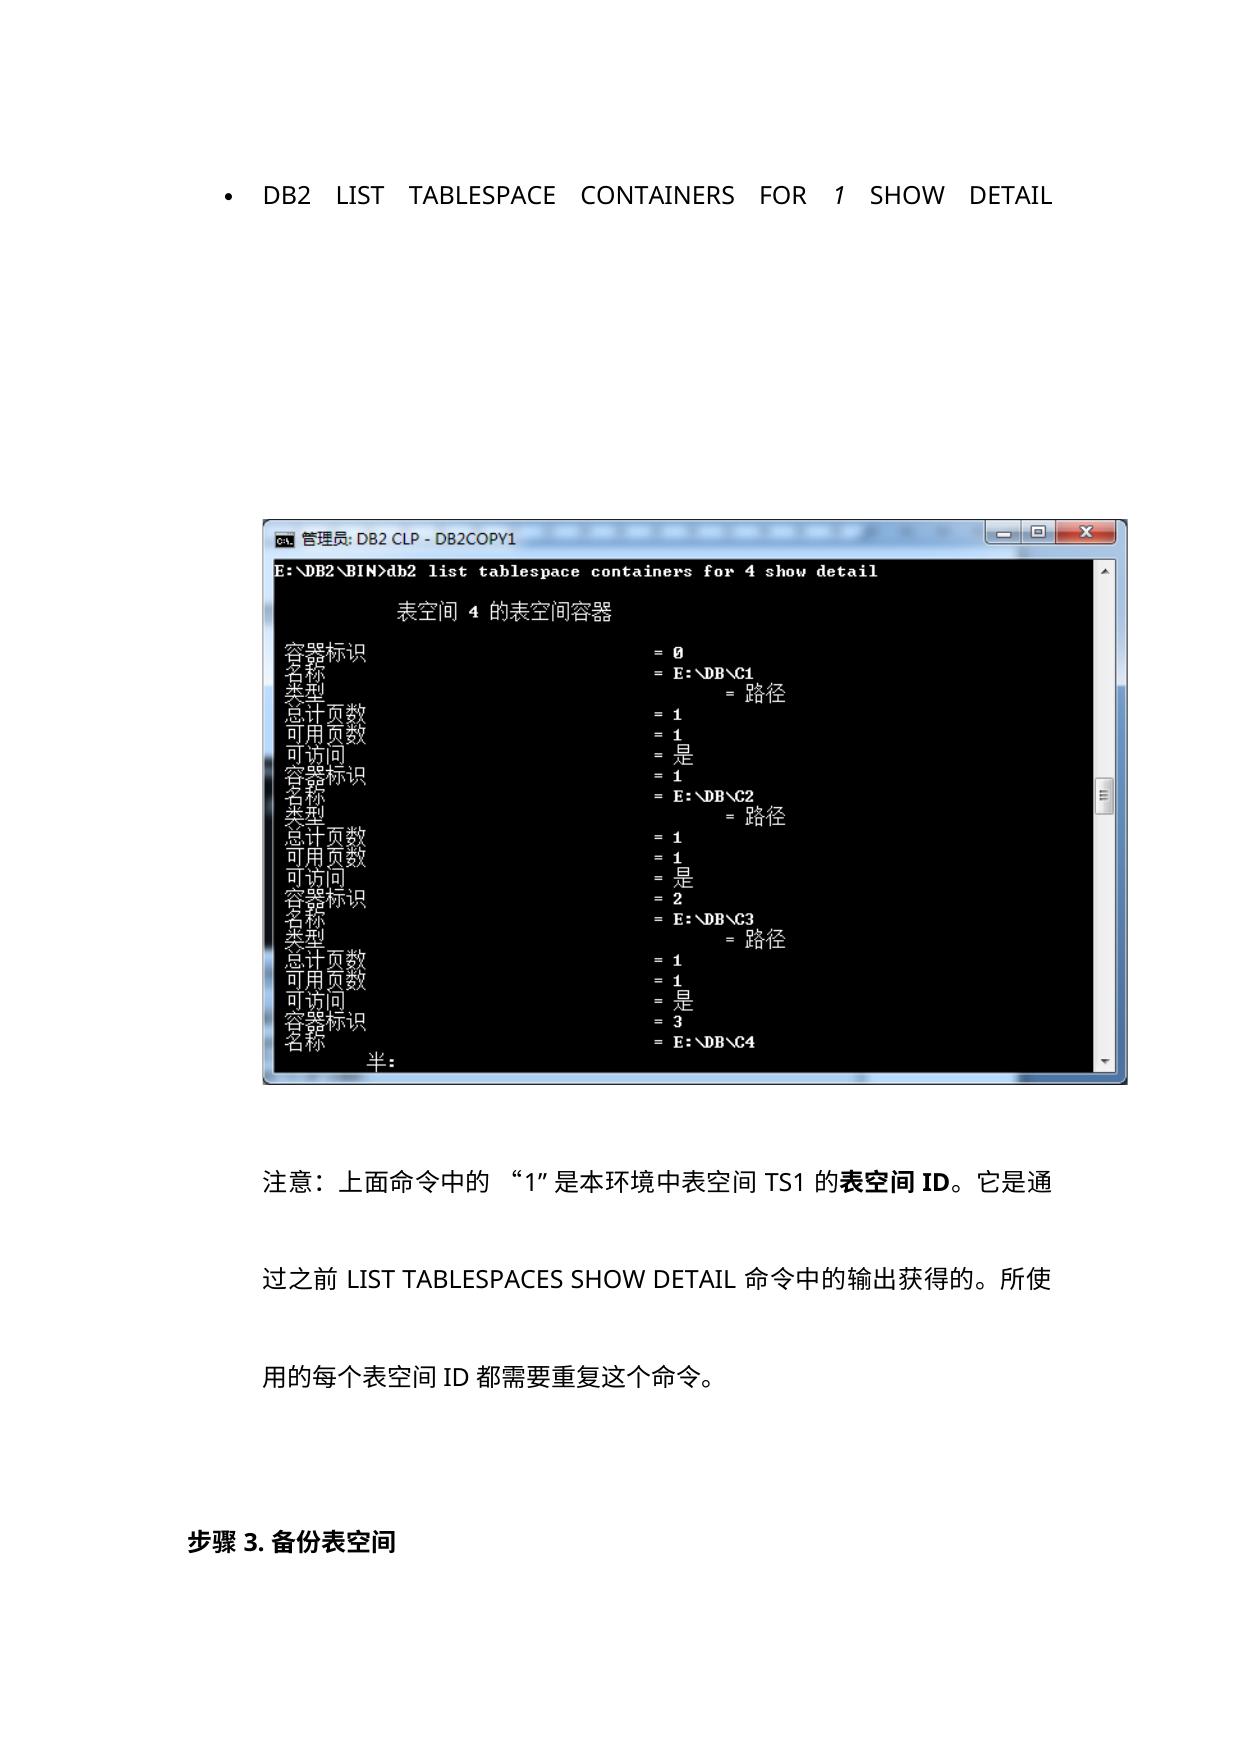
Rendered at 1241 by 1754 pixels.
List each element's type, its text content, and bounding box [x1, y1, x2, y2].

text 步骤 3. 备份表空间 [187, 1508, 1053, 1573]
text 注意：上面命令中的 “1” 是本环境中表空间 TS1 的表空间 ID。它是通过之前 LIST TABLESPACES SHOW DETAIL 命令中的输出获得的。所使用的每个表空间 ID 都需要重复这个命令。 [262, 1148, 1053, 1408]
picture [262, 519, 1128, 1085]
